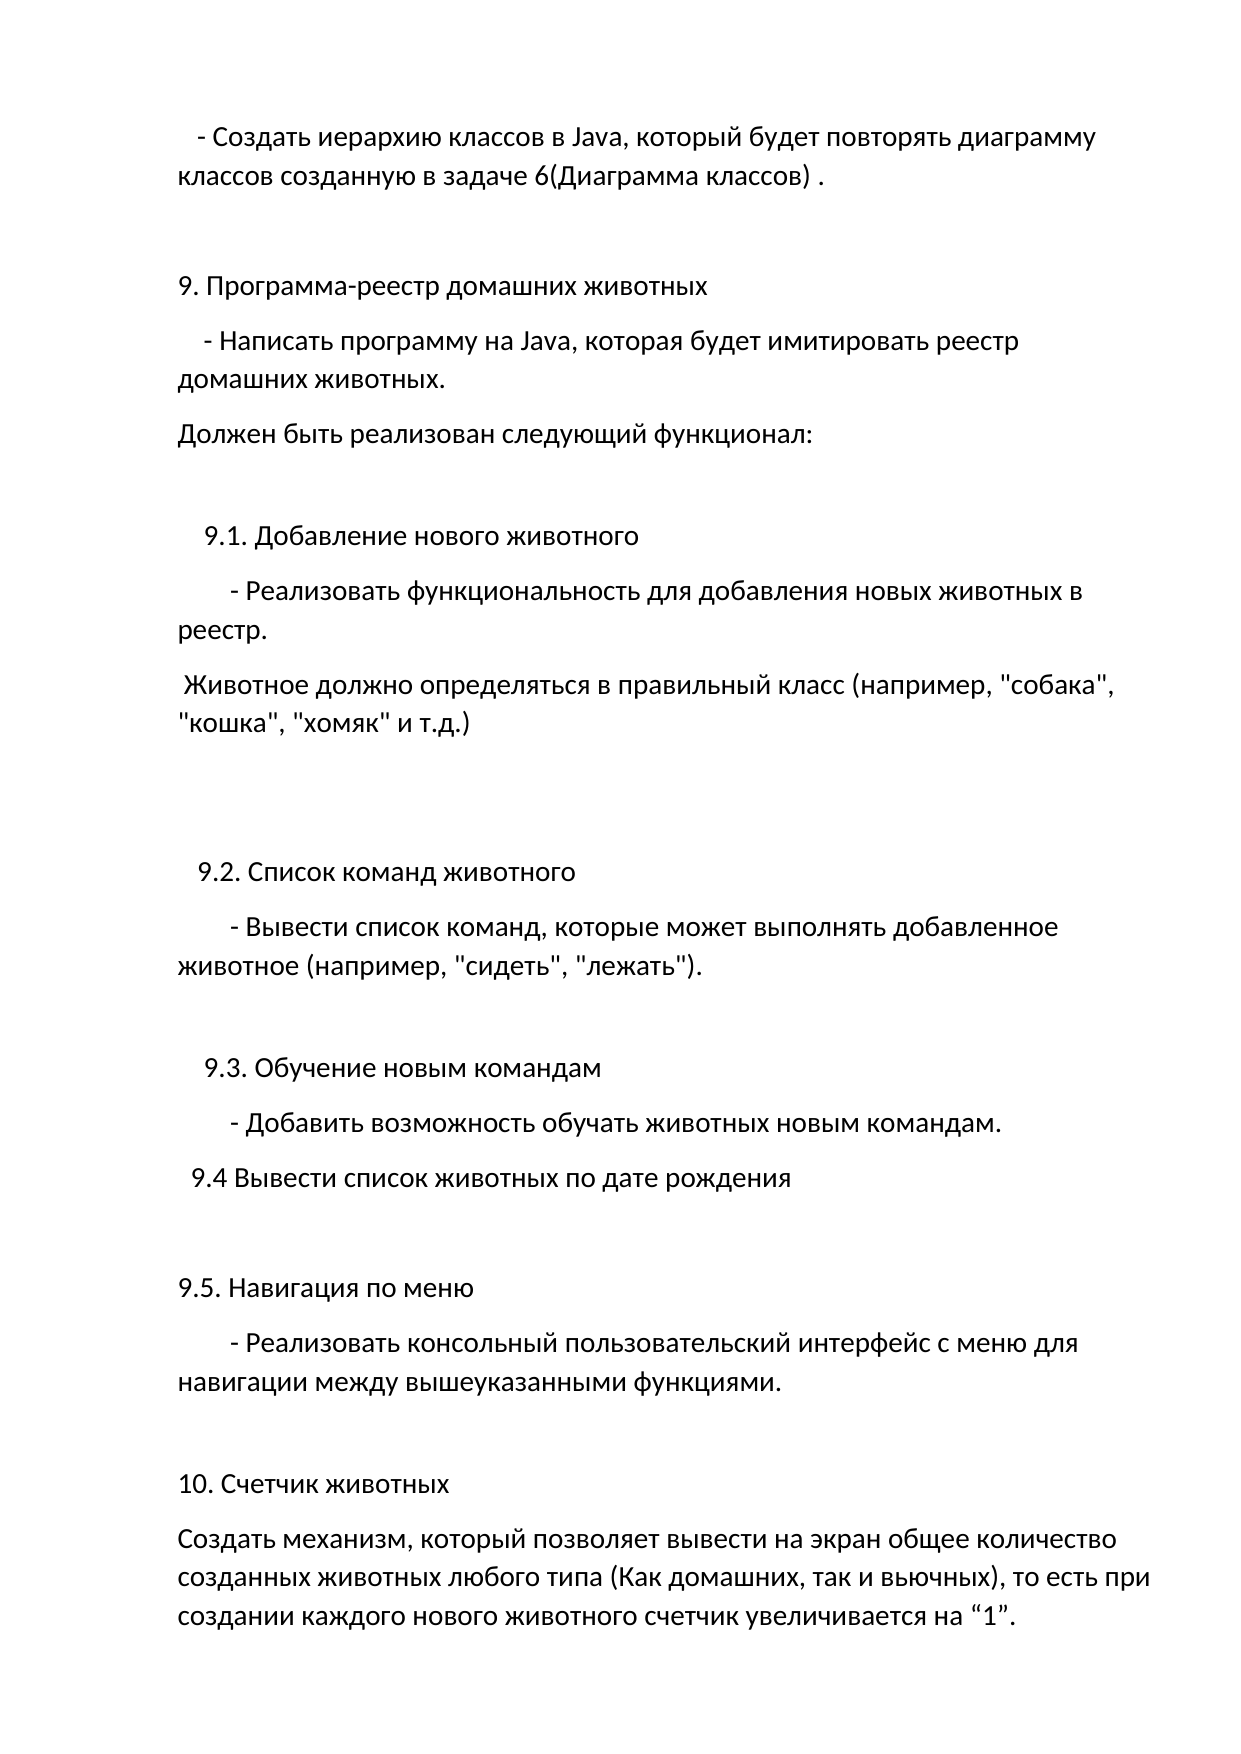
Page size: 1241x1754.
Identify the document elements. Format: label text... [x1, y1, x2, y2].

text - Реализовать функциональность для добавления новых животных в реестр. [177, 572, 1152, 647]
text 9.1. Добавление нового животного [177, 517, 1152, 553]
text Должен быть реализован следующий функционал: [177, 415, 1152, 451]
text - Реализовать консольный пользовательский интерфейс с меню для навигации между вышеуказанными функциями. [177, 1324, 1152, 1398]
text - Добавить возможность обучать животных новым командам. [177, 1104, 1152, 1139]
text 9. Программа-реестр домашних животных [177, 267, 1152, 302]
text - Создать иерархию классов в Java, который будет повторять диаграмму классов созданную в задаче 6(Диаграмма классов) . [177, 118, 1152, 192]
text Животное должно определяться в правильный класс (например, "собака", "кошка", "хомяк" и т.д.) [177, 666, 1152, 740]
text 9.3. Обучение новым командам [177, 1049, 1152, 1084]
text 9.4 Вывести список животных по дате рождения [177, 1159, 1152, 1195]
text - Написать программу на Java, которая будет имитировать реестр домашних животных. [177, 322, 1152, 396]
text Создать механизм, который позволяет вывести на экран общее количество созданных животных любого типа (Как домашних, так и вьючных), то есть при создании каждого нового животного счетчик увеличивается на “1”. [177, 1520, 1152, 1632]
text 9.2. Список команд животного [177, 853, 1152, 889]
text - Вывести список команд, которые может выполнять добавленное животное (например, "сидеть", "лежать"). [177, 908, 1152, 982]
text 10. Счетчик животных [177, 1465, 1152, 1500]
text 9.5. Навигация по меню [177, 1269, 1152, 1305]
